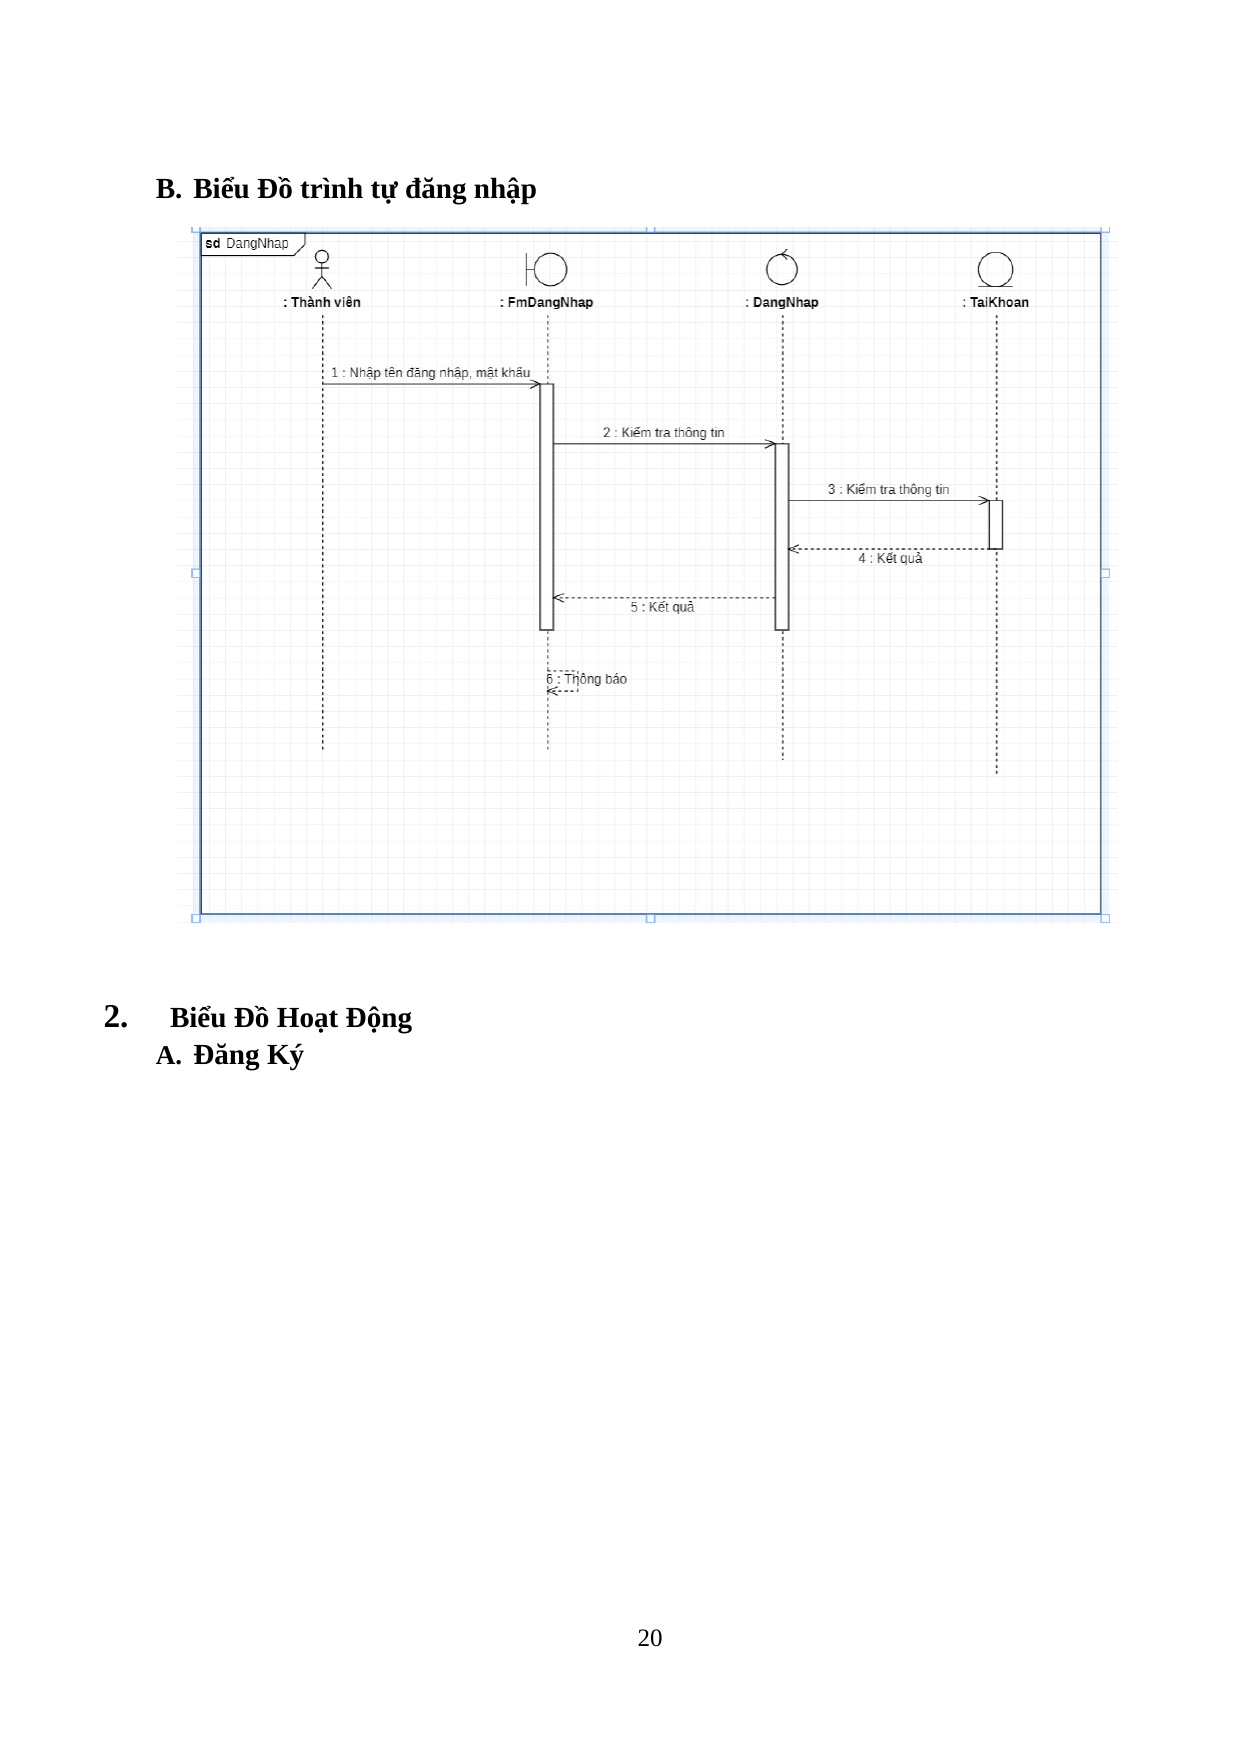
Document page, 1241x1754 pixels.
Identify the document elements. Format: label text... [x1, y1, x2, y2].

picture [177, 227, 1118, 923]
list Đăng Ký [156, 1037, 1122, 1071]
list Biểu Đồ Hoạt Động [103, 996, 1122, 1034]
list Biểu Đồ trình tự đăng nhập [156, 171, 1122, 204]
